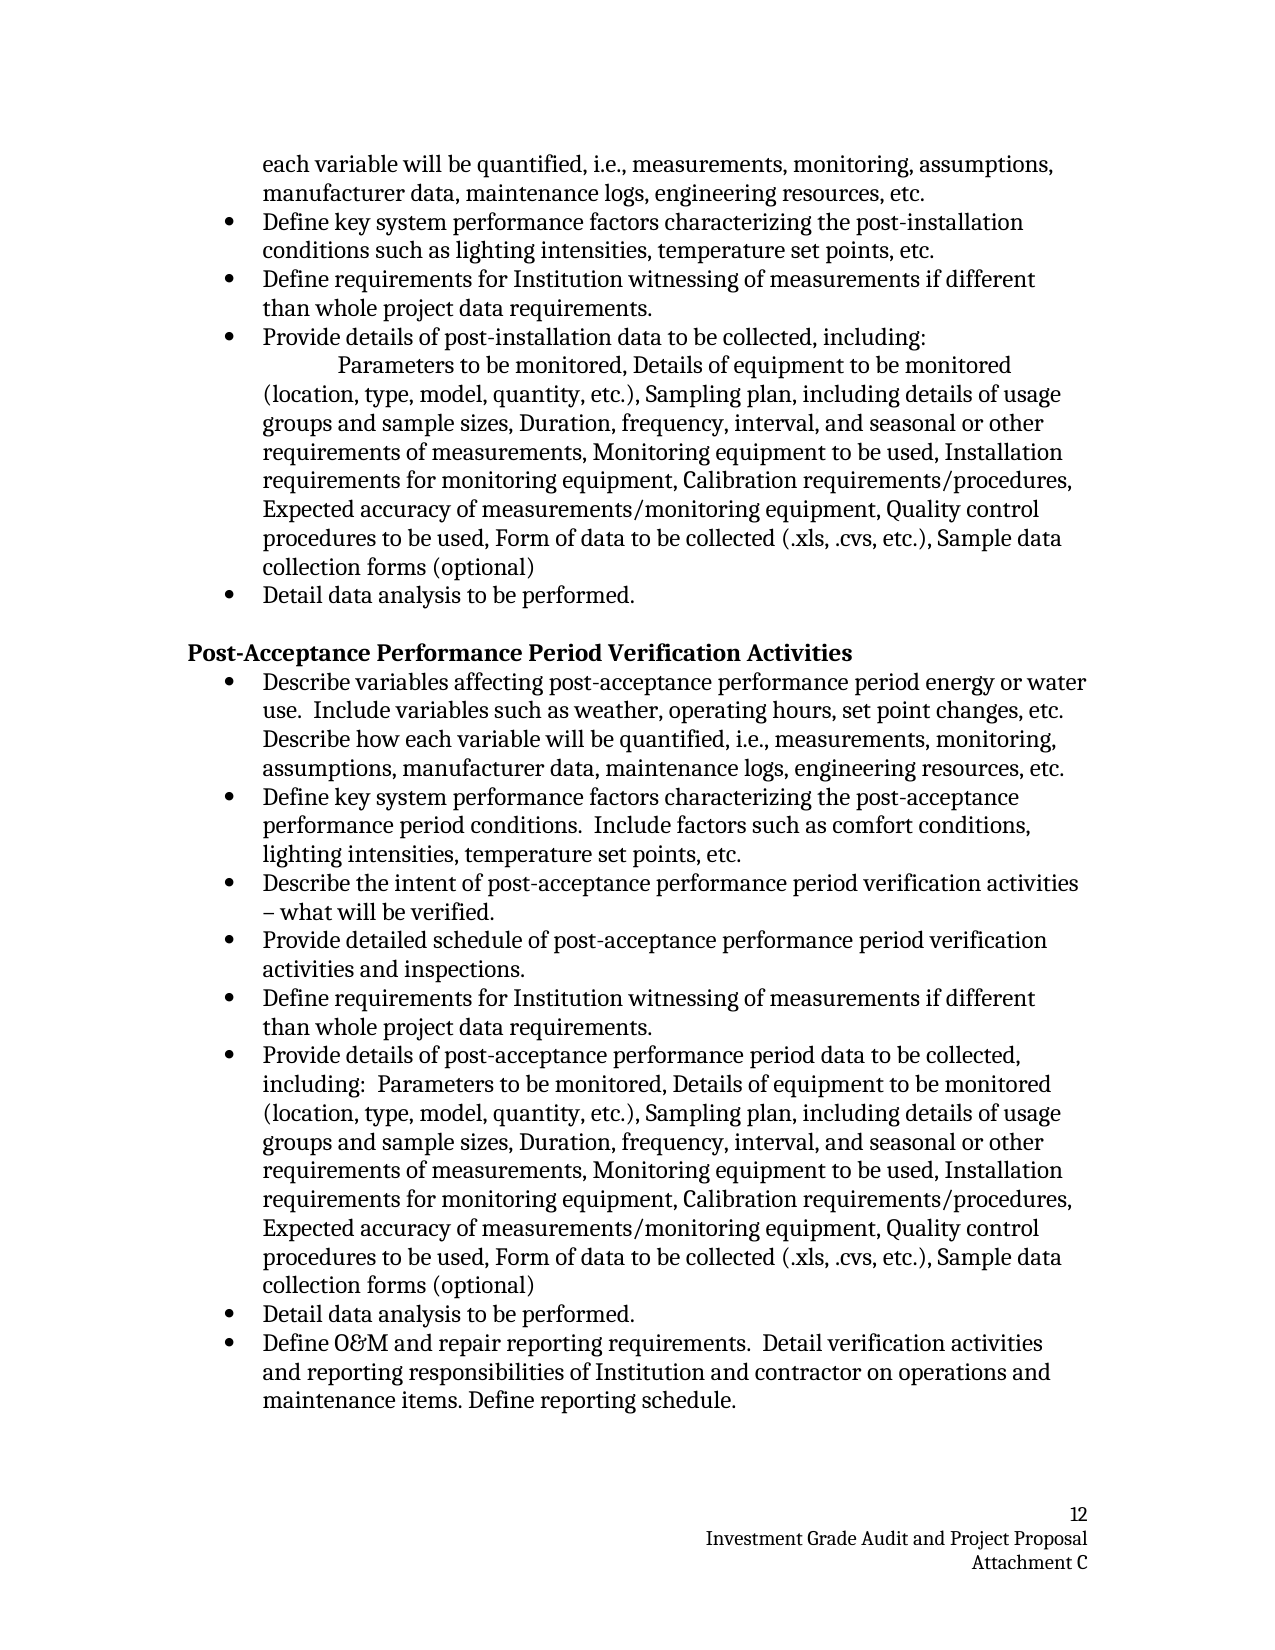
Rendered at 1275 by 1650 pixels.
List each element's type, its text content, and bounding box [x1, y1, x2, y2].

list Detail data analysis to be performed. [225, 581, 1087, 610]
list Detail data analysis to be performed. [225, 1300, 1087, 1329]
list Provide detailed schedule of post-acceptance performance period verification activities and inspections. [225, 926, 1087, 984]
list Define O&M and repair reporting requirements. Detail verification activities and reporting responsibilities of Institution and contractor on operations and maintenance items. Define reporting schedule. [225, 1329, 1087, 1415]
list Define key system performance factors characterizing the post-acceptance performance period conditions. Include factors such as comfort conditions, lighting intensities, temperature set points, etc. [225, 782, 1087, 869]
list Provide details of post-acceptance performance period data to be collected, including: Parameters to be monitored, Details of equipment to be monitored (location, type, model, quantity, etc.), Sampling plan, including details of usage groups and sample sizes, Duration, frequency, interval, and seasonal or other requirements of measurements, Monitoring equipment to be used, Installation requirements for monitoring equipment, Calibration requirements/procedures, Expected accuracy of measurements/monitoring equipment, Quality control procedures to be used, Form of data to be collected (.xls, .cvs, etc.), Sample data collection forms (optional) [225, 1041, 1087, 1300]
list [225, 150, 1087, 207]
list Define key system performance factors characterizing the post-installation conditions such as lighting intensities, temperature set points, etc. [225, 207, 1087, 265]
list Describe variables affecting post-acceptance performance period energy or water use. Include variables such as weather, operating hours, set point changes, etc. Describe how each variable will be quantified, i.e., measurements, monitoring, assumptions, manufacturer data, maintenance logs, engineering resources, etc. [225, 667, 1087, 782]
list Define requirements for Institution witnessing of measurements if different than whole project data requirements. [225, 984, 1087, 1041]
list Define requirements for Institution witnessing of measurements if different than whole project data requirements. [225, 265, 1087, 322]
list Describe the intent of post-acceptance performance period verification activities – what will be verified. [225, 869, 1087, 926]
list Provide details of post-installation data to be collected, including: Parameters to be monitored, Details of equipment to be monitored (location, type, model, quantity, etc.), Sampling plan, including details of usage groups and sample sizes, Duration, frequency, interval, and seasonal or other requirements of measurements, Monitoring equipment to be used, Installation requirements for monitoring equipment, Calibration requirements/procedures, Expected accuracy of measurements/monitoring equipment, Quality control procedures to be used, Form of data to be collected (.xls, .cvs, etc.), Sample data collection forms (optional) [225, 322, 1087, 581]
text Post-Acceptance Performance Period Verification Activities [187, 639, 1087, 667]
